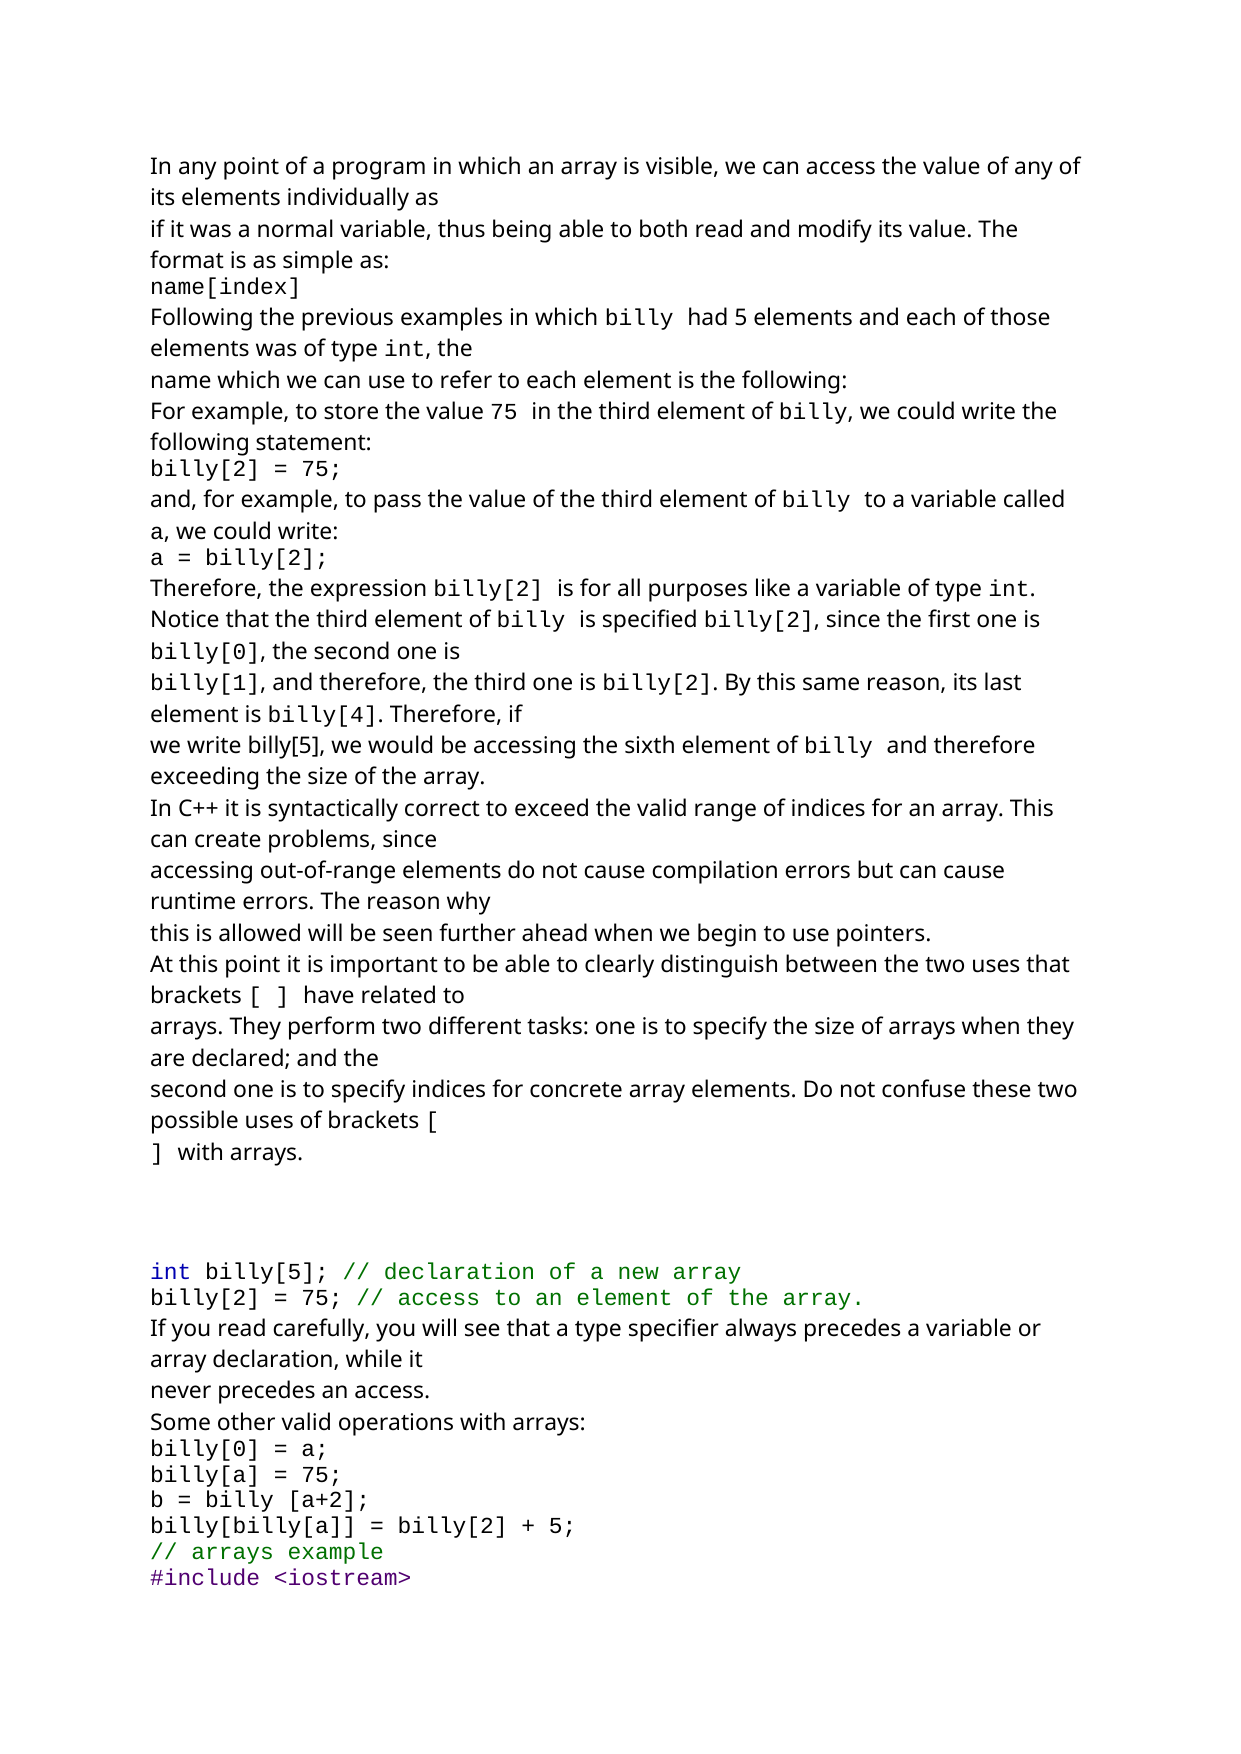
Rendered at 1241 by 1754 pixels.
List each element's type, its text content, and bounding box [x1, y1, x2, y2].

text billy[a] = 75; [150, 1463, 1090, 1489]
text b = billy [a+2]; [150, 1489, 1090, 1515]
text second one is to specify indices for concrete array elements. Do not confuse these two possible uses of brackets [ [150, 1073, 1090, 1135]
text In any point of a program in which an array is visible, we can access the value of any of its elements individually as [150, 150, 1090, 212]
text Therefore, the expression billy[2] is for all purposes like a variable of type int. [150, 572, 1090, 603]
text For example, to store the value 75 in the third element of billy, we could write the following statement: [150, 395, 1090, 457]
text a = billy[2]; [150, 546, 1090, 572]
text int billy[5]; // declaration of a new array [150, 1260, 1090, 1286]
text Notice that the third element of billy is specified billy[2], since the first one is billy[0], the second one is [150, 603, 1090, 666]
text billy[billy[a]] = billy[2] + 5; [150, 1515, 1090, 1541]
text // arrays example [150, 1541, 1090, 1567]
text arrays. They perform two different tasks: one is to specify the size of arrays when they are declared; and the [150, 1010, 1090, 1073]
text if it was a normal variable, thus being able to both read and modify its value. The format is as simple as: [150, 212, 1090, 275]
text billy[0] = a; [150, 1437, 1090, 1463]
text #include <iostream> [150, 1567, 1090, 1593]
text billy[2] = 75; [150, 457, 1090, 483]
text If you read carefully, you will see that a type specifier always precedes a variable or array declaration, while it [150, 1312, 1090, 1374]
text Some other valid operations with arrays: [150, 1406, 1090, 1437]
text name[index] [150, 275, 1090, 301]
text never precedes an access. [150, 1374, 1090, 1406]
text accessing out-of-range elements do not cause compilation errors but can cause runtime errors. The reason why [150, 854, 1090, 916]
text Following the previous examples in which billy had 5 elements and each of those elements was of type int, the [150, 301, 1090, 364]
text we write billy[5], we would be accessing the sixth element of billy and therefore exceeding the size of the array. [150, 729, 1090, 791]
text this is allowed will be seen further ahead when we begin to use pointers. [150, 916, 1090, 948]
text ] with arrays. [150, 1135, 1090, 1167]
text At this point it is important to be able to clearly distinguish between the two uses that brackets [ ] have related to [150, 948, 1090, 1010]
text name which we can use to refer to each element is the following: [150, 364, 1090, 395]
text and, for example, to pass the value of the third element of billy to a variable called a, we could write: [150, 483, 1090, 546]
text In C++ it is syntactically correct to exceed the valid range of indices for an array. This can create problems, since [150, 791, 1090, 854]
text billy[2] = 75; // access to an element of the array. [150, 1286, 1090, 1312]
text billy[1], and therefore, the third one is billy[2]. By this same reason, its last element is billy[4]. Therefore, if [150, 666, 1090, 729]
